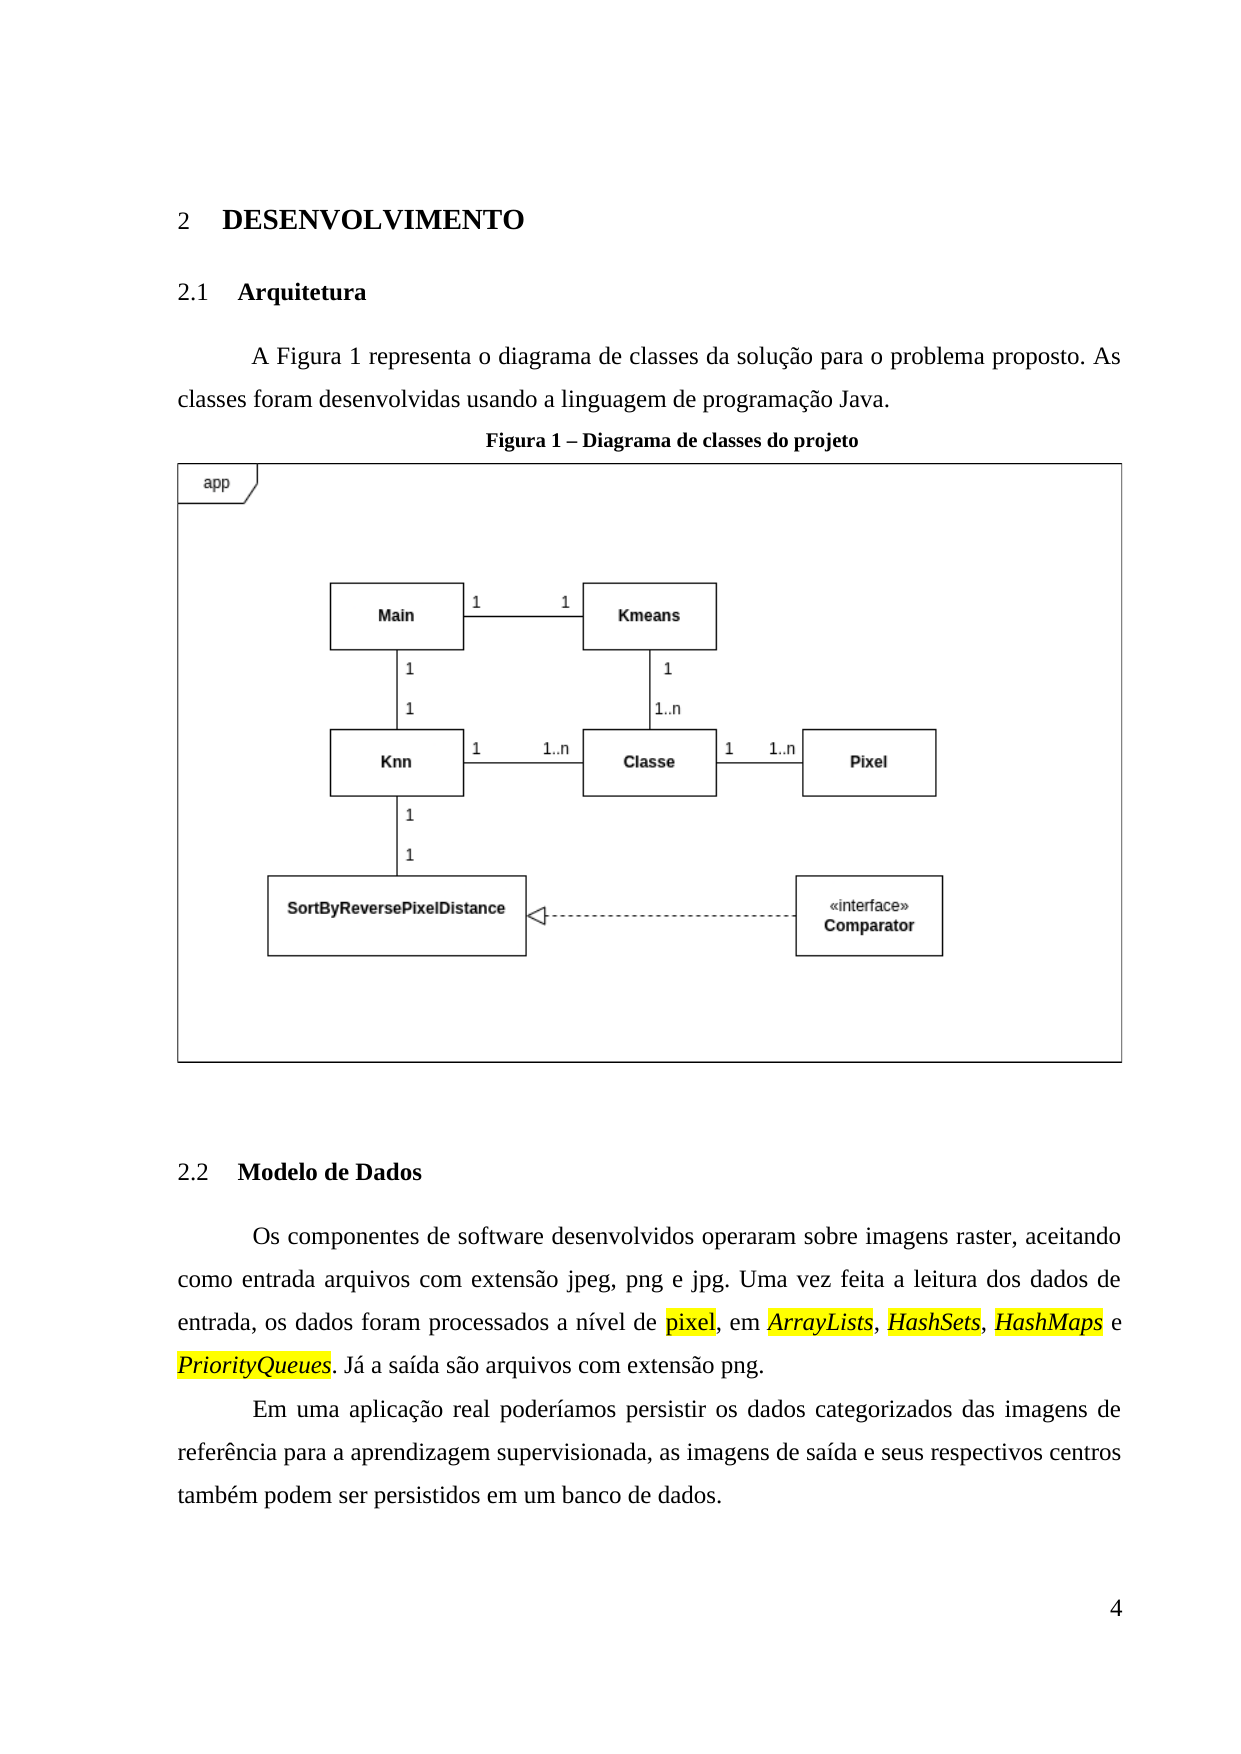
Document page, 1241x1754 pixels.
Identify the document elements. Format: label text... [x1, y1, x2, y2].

subtitle Modelo de Dados [177, 1157, 1122, 1186]
text Em uma aplicação real poderíamos persistir os dados categorizados das imagens de referência para a aprendizagem supervisionada, as imagens de saída e seus respectivos centros também podem ser persistidos em um banco de dados. [177, 1394, 1122, 1509]
subtitle Desenvolvimento [177, 202, 1122, 236]
text Os componentes de software desenvolvidos operaram sobre imagens raster, aceitando como entrada arquivos com extensão jpeg, png e jpg. Uma vez feita a leitura dos dados de entrada, os dados foram processados a nível de pixel, em ArrayLists, HashSets, HashMaps e PriorityQueues. Já a saída são arquivos com extensão png. [177, 1221, 1122, 1379]
picture [177, 463, 1123, 1063]
text Figura 1 – Diagrama de classes do projeto [222, 427, 1122, 452]
text A Figura 1 representa o diagrama de classes da solução para o problema proposto. As classes foram desenvolvidas usando a linguagem de programação Java. [177, 341, 1122, 413]
subtitle Arquitetura [177, 277, 1122, 306]
